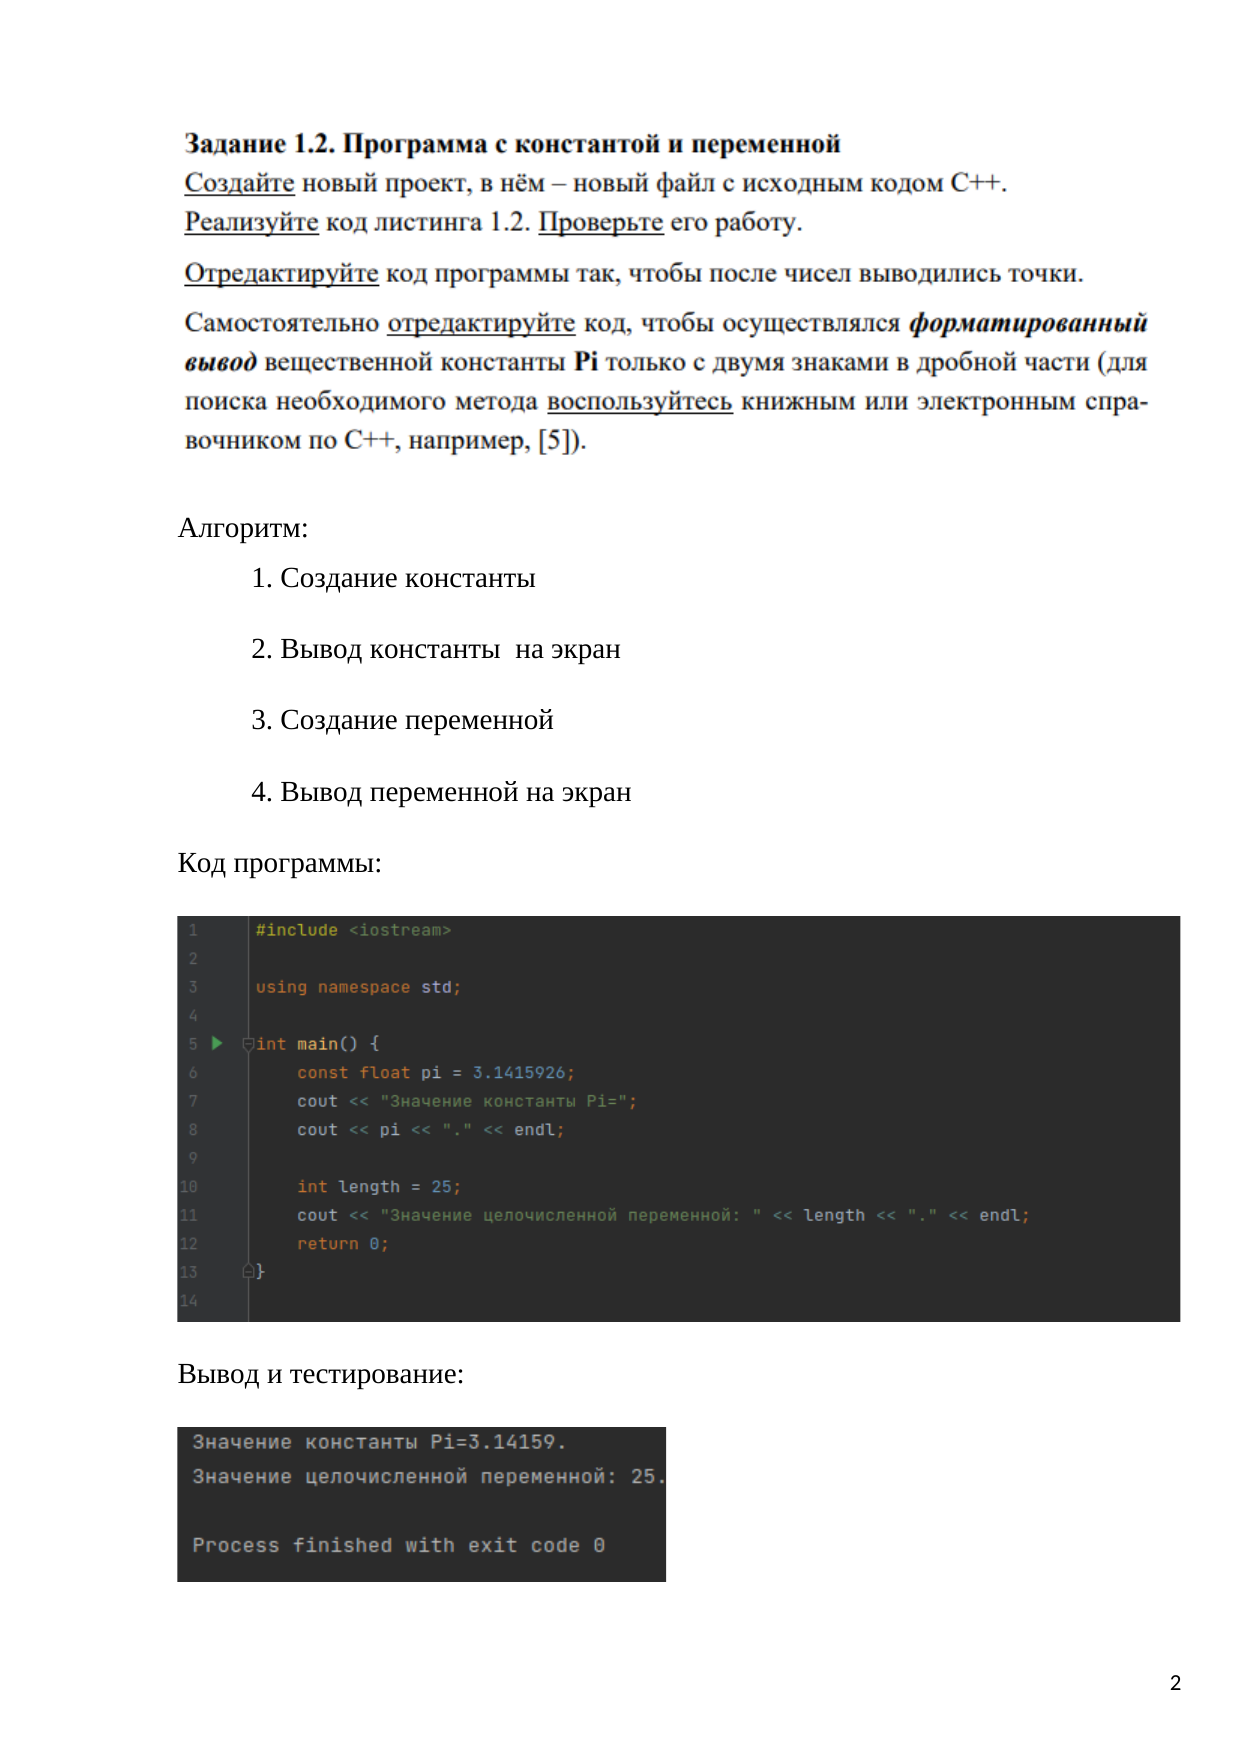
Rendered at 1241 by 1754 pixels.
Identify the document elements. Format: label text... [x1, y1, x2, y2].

text Код программы: [133, 845, 1181, 878]
text 2. Вывод константы на экран [133, 631, 1181, 665]
text Алгоритм: 1. Создание константы [133, 510, 1181, 594]
picture [177, 118, 1181, 476]
picture [177, 1427, 667, 1582]
picture [177, 916, 1181, 1322]
text 3. Создание переменной [133, 702, 1181, 736]
text 4. Вывод переменной на экран [133, 774, 1181, 807]
text Вывод и тестирование: [133, 1356, 1181, 1390]
